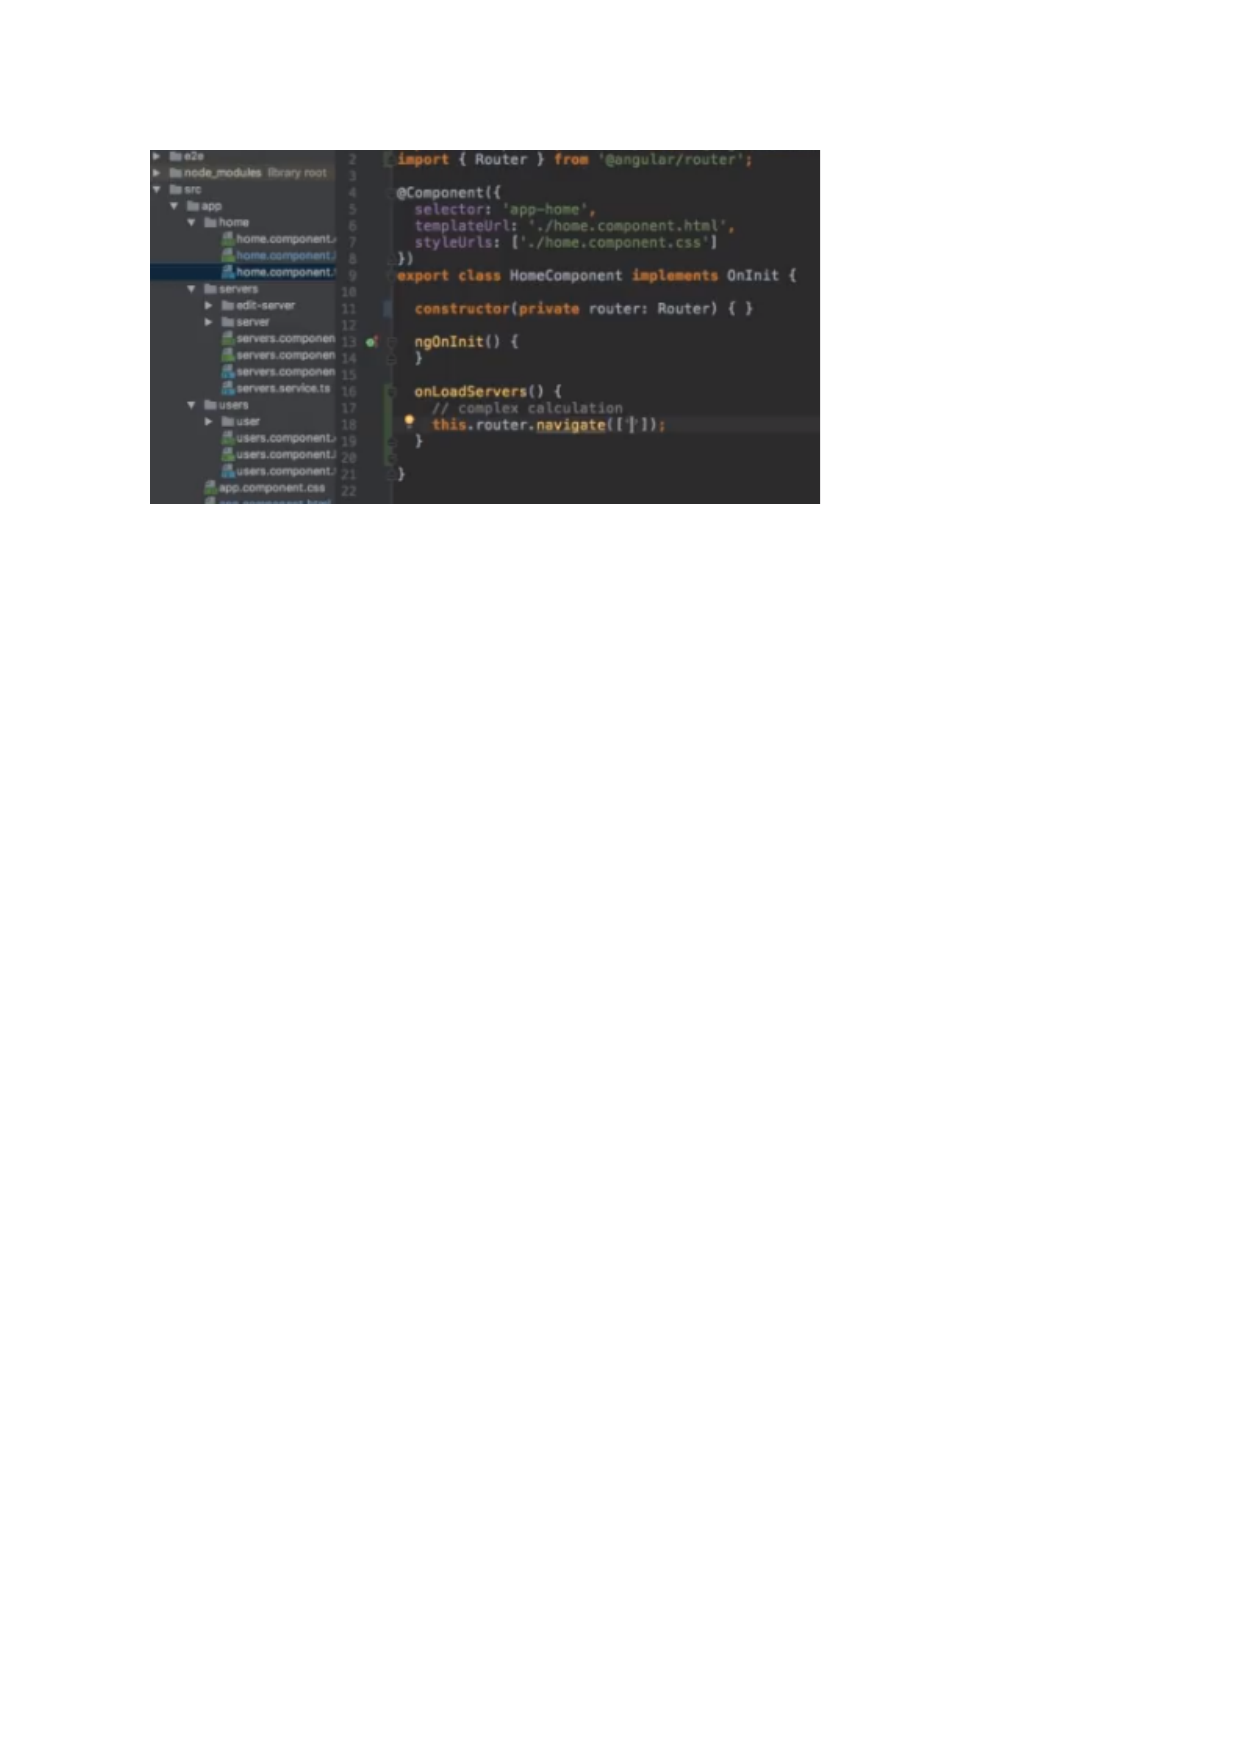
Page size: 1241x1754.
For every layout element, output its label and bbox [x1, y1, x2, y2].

picture [150, 150, 821, 504]
